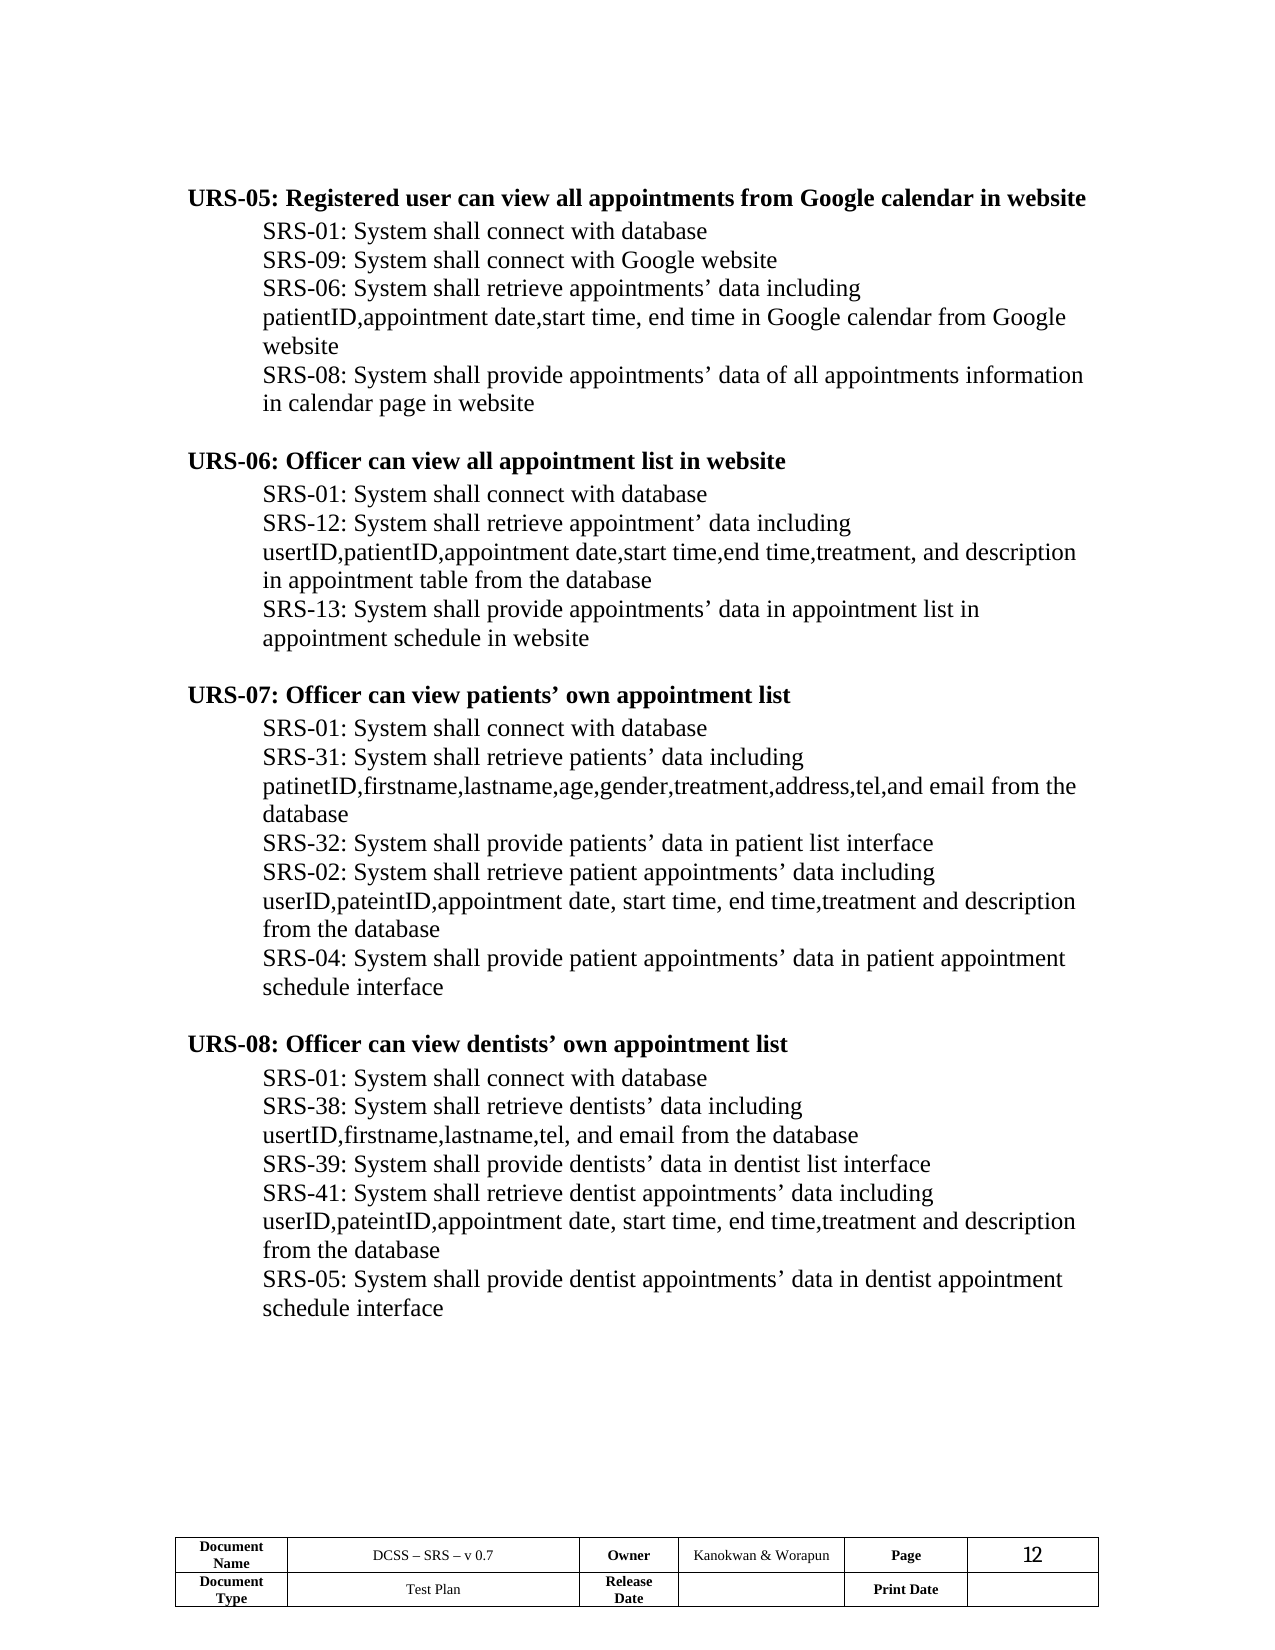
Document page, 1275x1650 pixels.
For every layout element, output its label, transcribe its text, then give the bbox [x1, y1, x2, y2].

list SRS-08: System shall provide appointments’ data of all appointments information in calendar page in website [262, 360, 1087, 417]
text URS-08: Officer can view dentists’ own appointment list [187, 1029, 1087, 1058]
list SRS-01: System shall connect with database [262, 216, 1087, 245]
list SRS-01: System shall connect with database [262, 479, 1087, 508]
text URS-07: Officer can view patients’ own appointment list [187, 680, 1087, 709]
list SRS-04: System shall provide patient appointments’ data in patient appointment schedule interface [262, 943, 1087, 1001]
list SRS-38: System shall retrieve dentists’ data including usertID,firstname,lastname,tel, and email from the database [262, 1091, 1087, 1149]
list SRS-41: System shall retrieve dentist appointments’ data including userID,pateintID,appointment date, start time, end time,treatment and description from the database [262, 1178, 1087, 1264]
list SRS-01: System shall connect with database [262, 713, 1087, 742]
list SRS-32: System shall provide patients’ data in patient list interface [262, 828, 1087, 857]
list SRS-12: System shall retrieve appointment’ data including usertID,patientID,appointment date,start time,end time,treatment, and description in appointment table from the database [262, 508, 1087, 594]
list SRS-13: System shall provide appointments’ data in appointment list in appointment schedule in website [262, 594, 1087, 652]
list SRS-31: System shall retrieve patients’ data including patinetID,firstname,lastname,age,gender,treatment,address,tel,and email from the database [262, 742, 1087, 828]
list SRS-01: System shall connect with database [225, 1063, 1087, 1091]
list SRS-06: System shall retrieve appointments’ data including patientID,appointment date,start time, end time in Google calendar from Google website [262, 273, 1087, 360]
list SRS-05: System shall provide dentist appointments’ data in dentist appointment schedule interface [262, 1264, 1087, 1321]
text SRS-09: System shall connect with Google website [187, 245, 1087, 273]
list SRS-02: System shall retrieve patient appointments’ data including userID,pateintID,appointment date, start time, end time,treatment and description from the database [262, 857, 1087, 943]
list SRS-39: System shall provide dentists’ data in dentist list interface [262, 1149, 1087, 1178]
text URS-05: Registered user can view all appointments from Google calendar in website [187, 183, 1087, 212]
text URS-06: Officer can view all appointment list in website [187, 446, 1087, 475]
